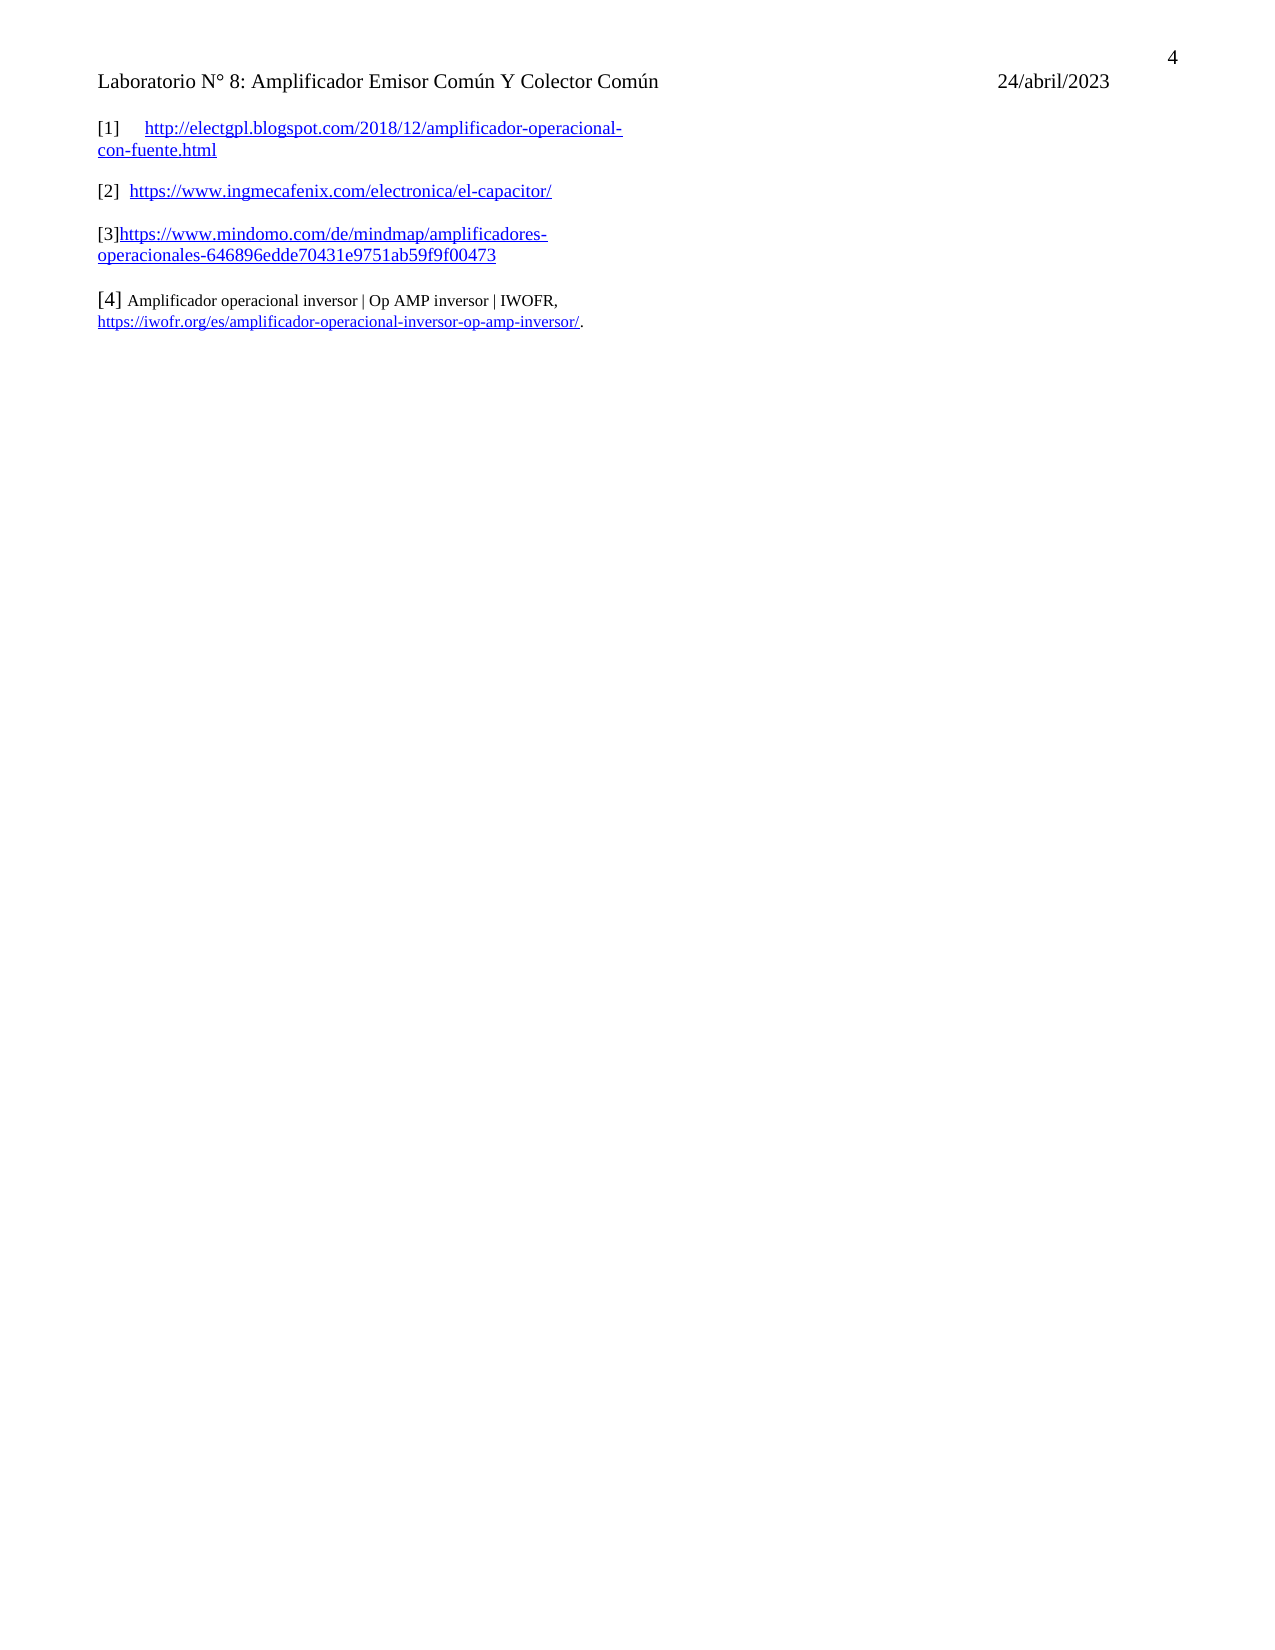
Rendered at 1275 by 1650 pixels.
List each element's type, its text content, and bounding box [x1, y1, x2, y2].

text [2] https://www.ingmecafenix.com/electronica/el-capacitor/ [97, 179, 622, 201]
text [3]https://www.mindomo.com/de/mindmap/amplificadores-operacionales-646896edde70431e9751ab59f9f00473 [97, 223, 622, 266]
text [1] http://electgpl.blogspot.com/2018/12/amplificador-operacional-con-fuente.html [97, 117, 622, 160]
text [4] Amplificador operacional inversor | Op AMP inversor | IWOFR, https://iwofr.org/es/amplificador-operacional-inversor-op-amp-inversor/. [97, 287, 622, 331]
